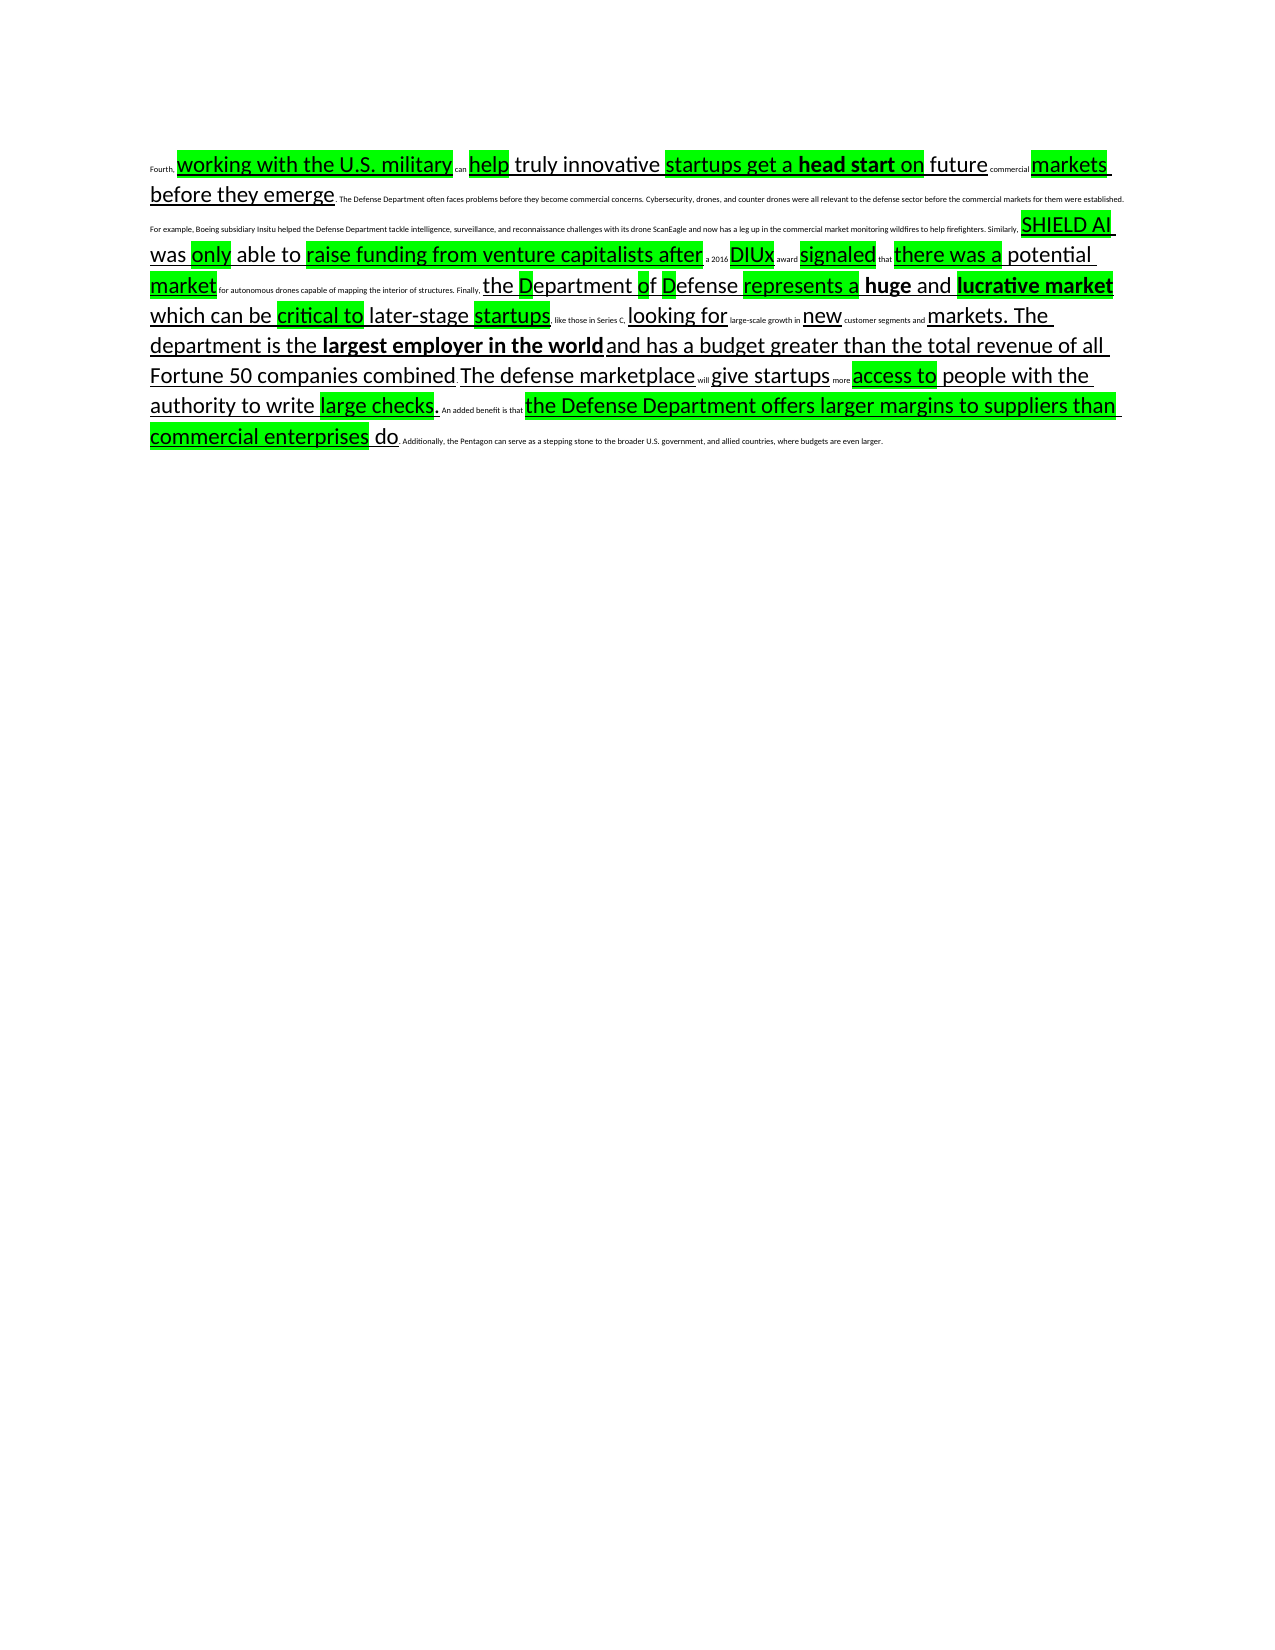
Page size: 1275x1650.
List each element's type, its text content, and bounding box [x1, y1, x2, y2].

text Fourth, working with the U.S. military can help truly innovative startups get a head start on future commercial markets before they emerge. The Defense Department often faces problems before they become commercial concerns. Cybersecurity, drones, and counter drones were all relevant to the defense sector before the commercial markets for them were established. For example, Boeing subsidiary Insitu helped the Defense Department tackle intelligence, surveillance, and reconnaissance challenges with its drone ScanEagle and now has a leg up in the commercial market monitoring wildfires to help firefighters. Similarly, SHIELD AI was only able to raise funding from venture capitalists after a 2016 DIUx award signaled that there was a potential market for autonomous drones capable of mapping the interior of structures. Finally, the Department of Defense represents a huge and lucrative market which can be critical to later-stage startups, like those in Series C, looking for large-scale growth in new customer segments and markets. The department is the largest employer in the world and has a budget greater than the total revenue of all Fortune 50 companies combined. The defense marketplace will give startups more access to people with the authority to write large checks. An added benefit is that the Defense Department offers larger margins to suppliers than commercial enterprises do. Additionally, the Pentagon can serve as a stepping stone to the broader U.S. government, and allied countries, where budgets are even larger. [150, 150, 1125, 450]
